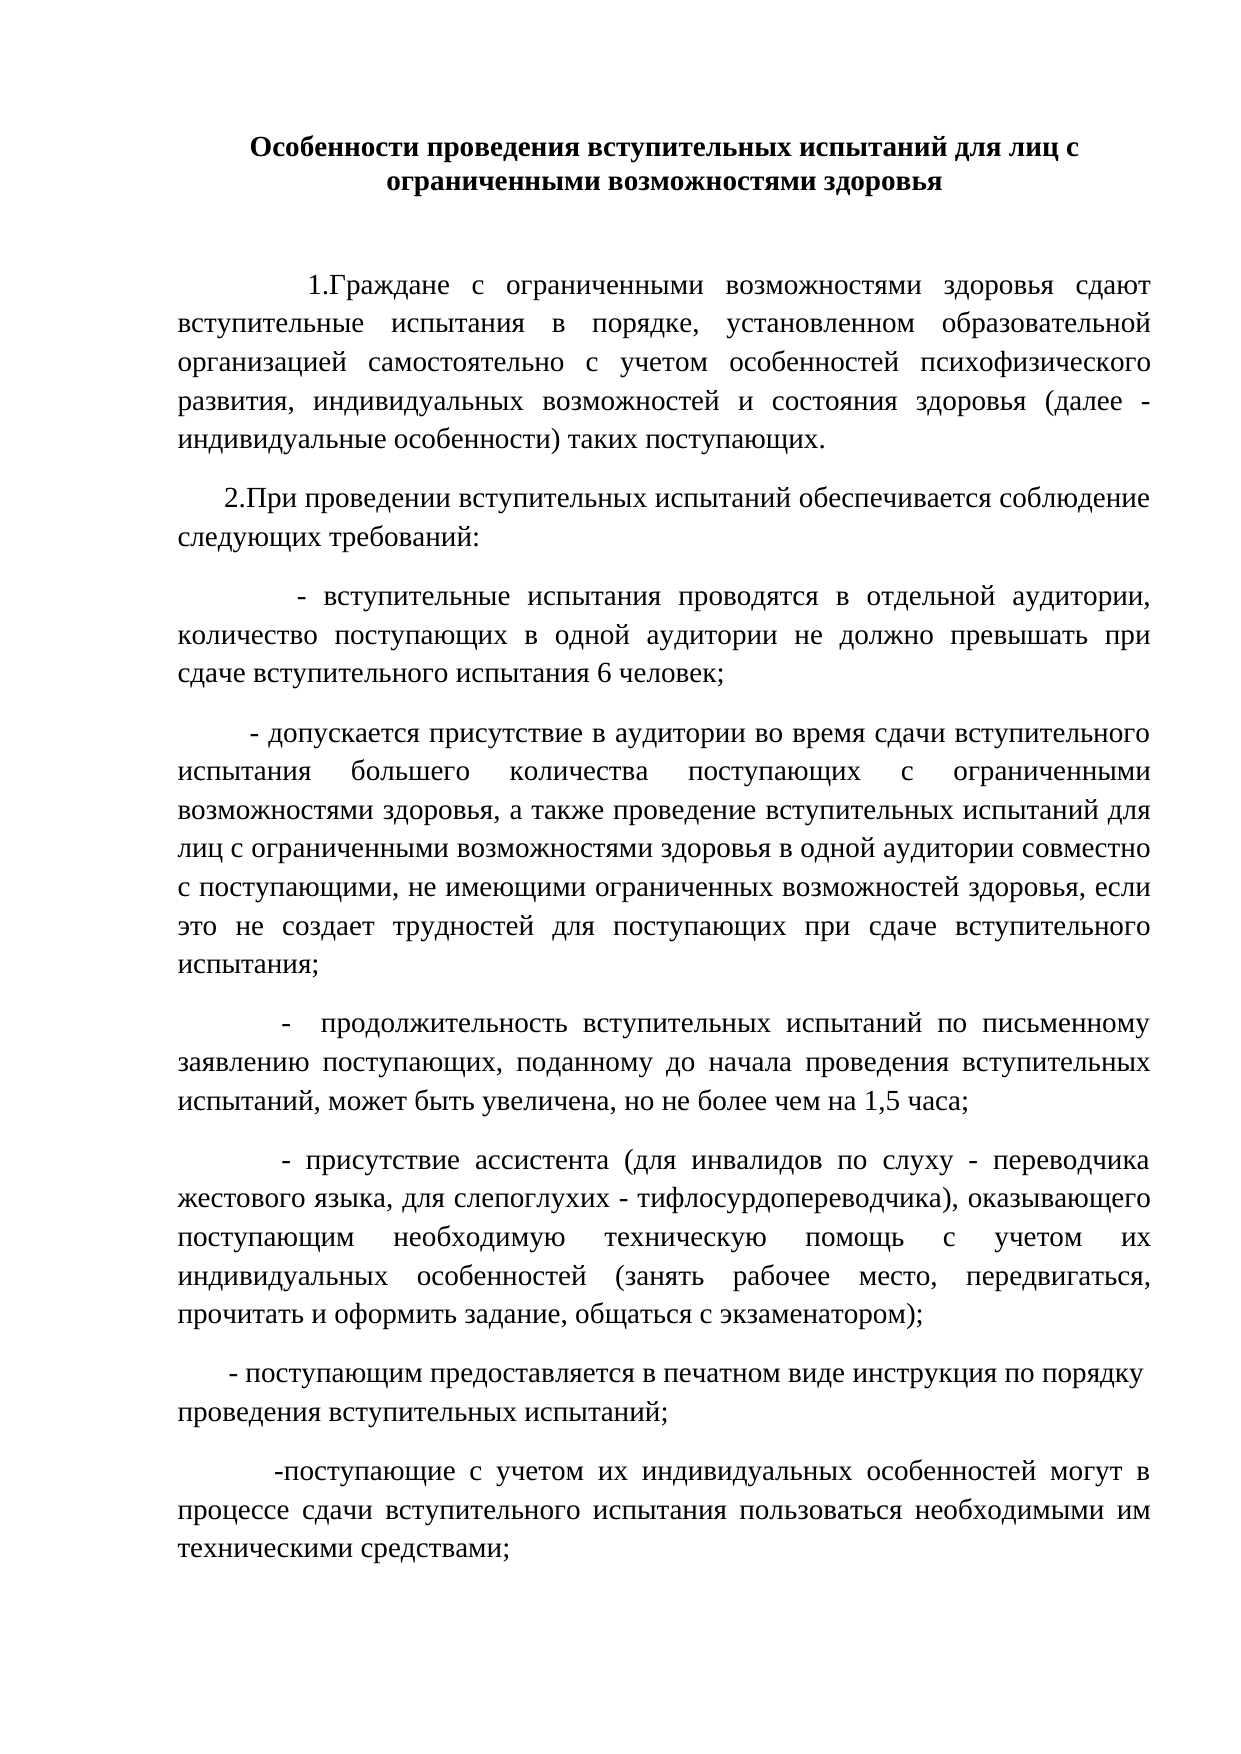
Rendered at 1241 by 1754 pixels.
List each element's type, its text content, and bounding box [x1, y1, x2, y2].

text - допускается присутствие в аудитории во время сдачи вступительного испытания большего количества поступающих с ограниченными возможностями здоровья, а также проведение вступительных испытаний для лиц с ограниченными возможностями здоровья в одной аудитории совместно с поступающими, не имеющими ограниченных возможностей здоровья, если это не создает трудностей для поступающих при сдаче вступительного испытания; [177, 715, 1152, 980]
subtitle Особенности проведения вступительных испытаний для лиц с ограниченными возможностями здоровья [177, 129, 1152, 196]
text -поступающие с учетом их индивидуальных особенностей могут в процессе сдачи вступительного испытания пользоваться необходимыми им техническими средствами; [177, 1453, 1152, 1564]
text - продолжительность вступительных испытаний по письменному заявлению поступающих, поданному до начала проведения вступительных испытаний, может быть увеличена, но не более чем на 1,5 часа; [177, 1006, 1152, 1116]
text - присутствие ассистента (для инвалидов по слуху - переводчика жестового языка, для слепоглухих - тифлосурдопереводчика), оказывающего поступающим необходимую техническую помощь с учетом их индивидуальных особенностей (занять рабочее место, передвигаться, прочитать и оформить задание, общаться с экзаменатором); [177, 1142, 1152, 1330]
text 1.Граждане с ограниченными возможностями здоровья сдают вступительные испытания в порядке, установленном образовательной организацией самостоятельно с учетом особенностей психофизического развития, индивидуальных возможностей и состояния здоровья (далее - индивидуальные особенности) таких поступающих. [177, 267, 1152, 455]
text - вступительные испытания проводятся в отдельной аудитории, количество поступающих в одной аудитории не должно превышать при сдаче вступительного испытания 6 человек; [177, 578, 1152, 689]
text - поступающим предоставляется в печатном виде инструкция по порядку проведения вступительных испытаний; [177, 1356, 1152, 1428]
text 2.При проведении вступительных испытаний обеспечивается соблюдение следующих требований: [177, 481, 1152, 553]
